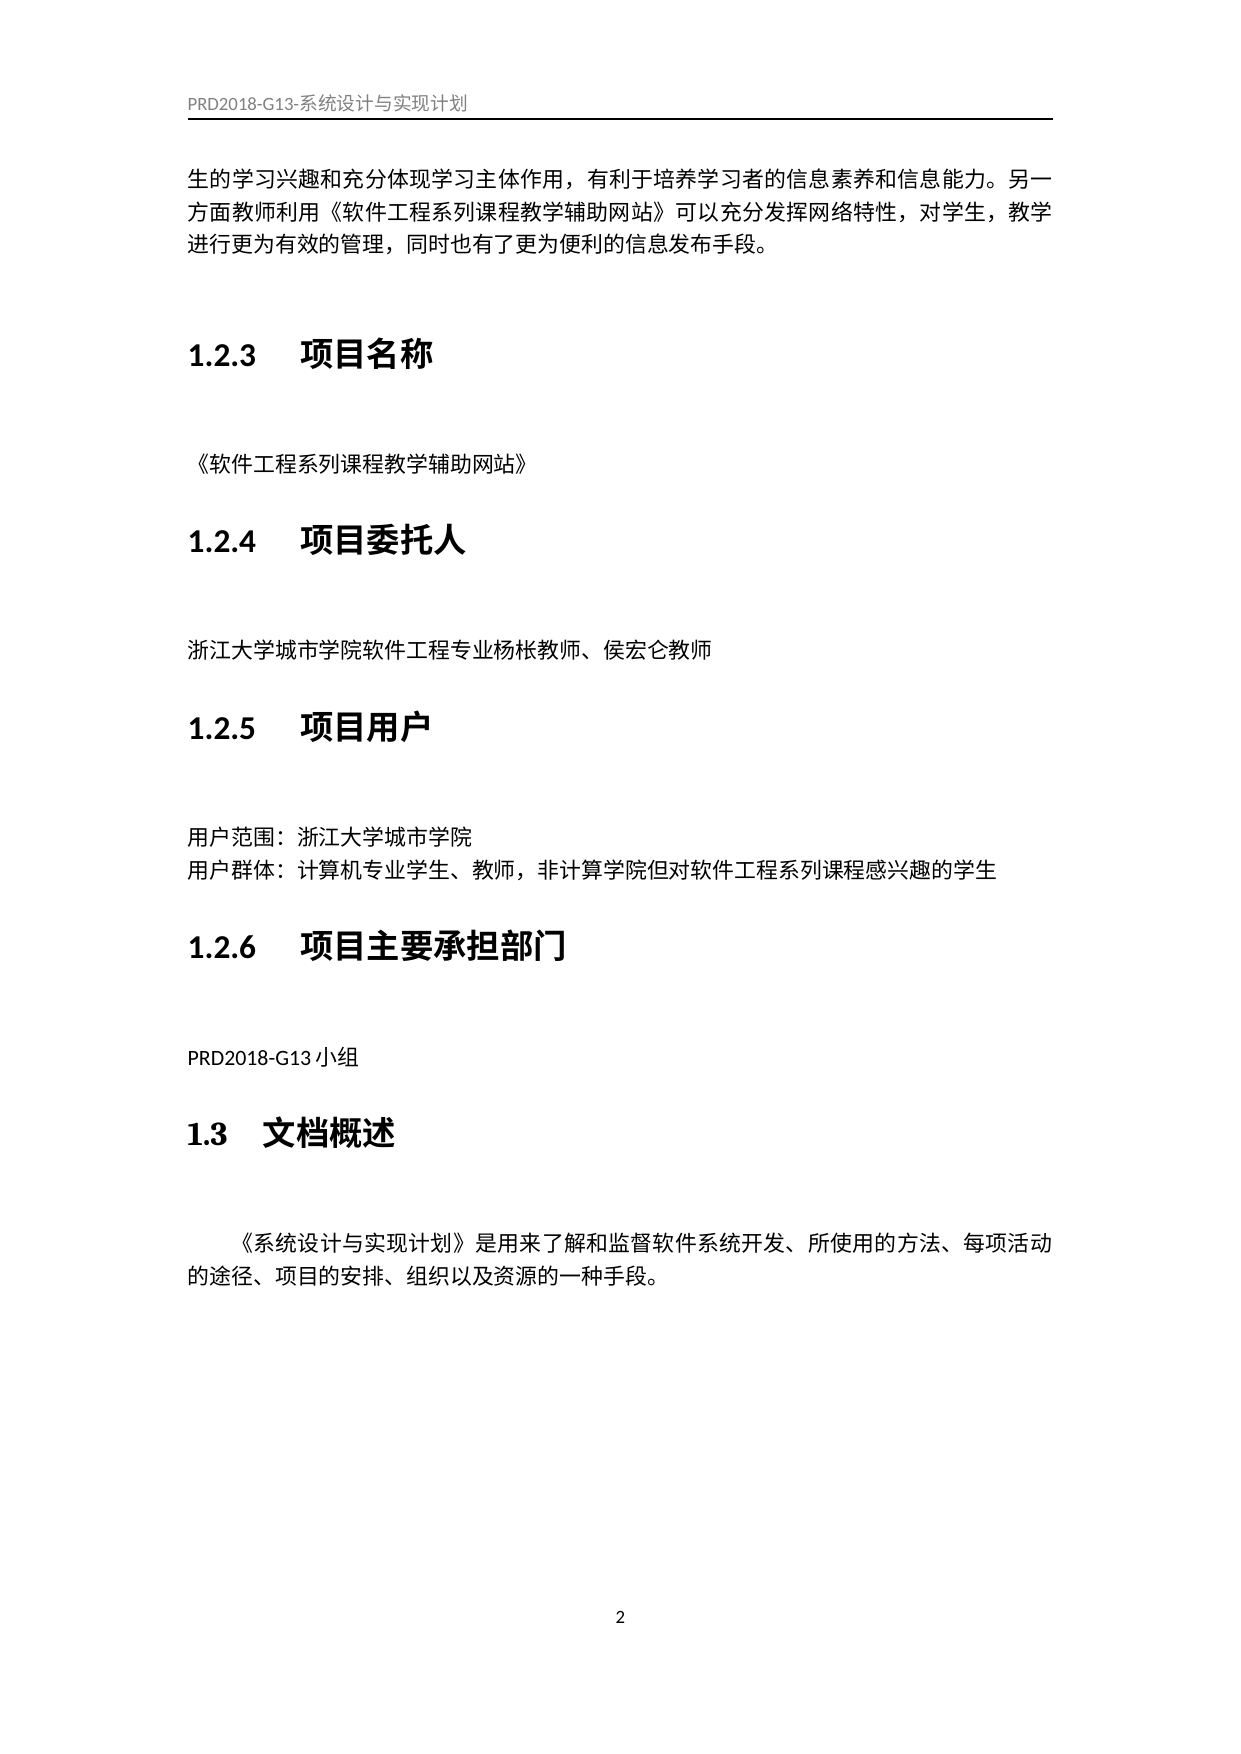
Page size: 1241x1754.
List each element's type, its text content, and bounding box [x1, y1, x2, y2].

text 用户范围：浙江大学城市学院 [187, 820, 1053, 852]
text PRD2018-G13小组 [187, 1039, 1053, 1072]
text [187, 162, 1053, 259]
text 《软件工程系列课程教学辅助网站》 [187, 446, 1050, 479]
text 《系统设计与实现计划》是用来了解和监督软件系统开发、所使用的方法、每项活动的途径、项目的安排、组织以及资源的一种手段。 [187, 1226, 1053, 1291]
subtitle 项目委托人 [187, 506, 1053, 571]
subtitle 项目主要承担部门 [187, 912, 1053, 977]
subtitle 项目名称 [187, 319, 1053, 384]
text 用户群体：计算机专业学生、教师，非计算学院但对软件工程系列课程感兴趣的学生 [187, 852, 1053, 885]
subtitle 项目用户 [187, 693, 1053, 758]
text 浙江大学城市学院软件工程专业杨枨教师、侯宏仑教师 [187, 633, 1053, 666]
subtitle 文档概述 [187, 1099, 1053, 1164]
